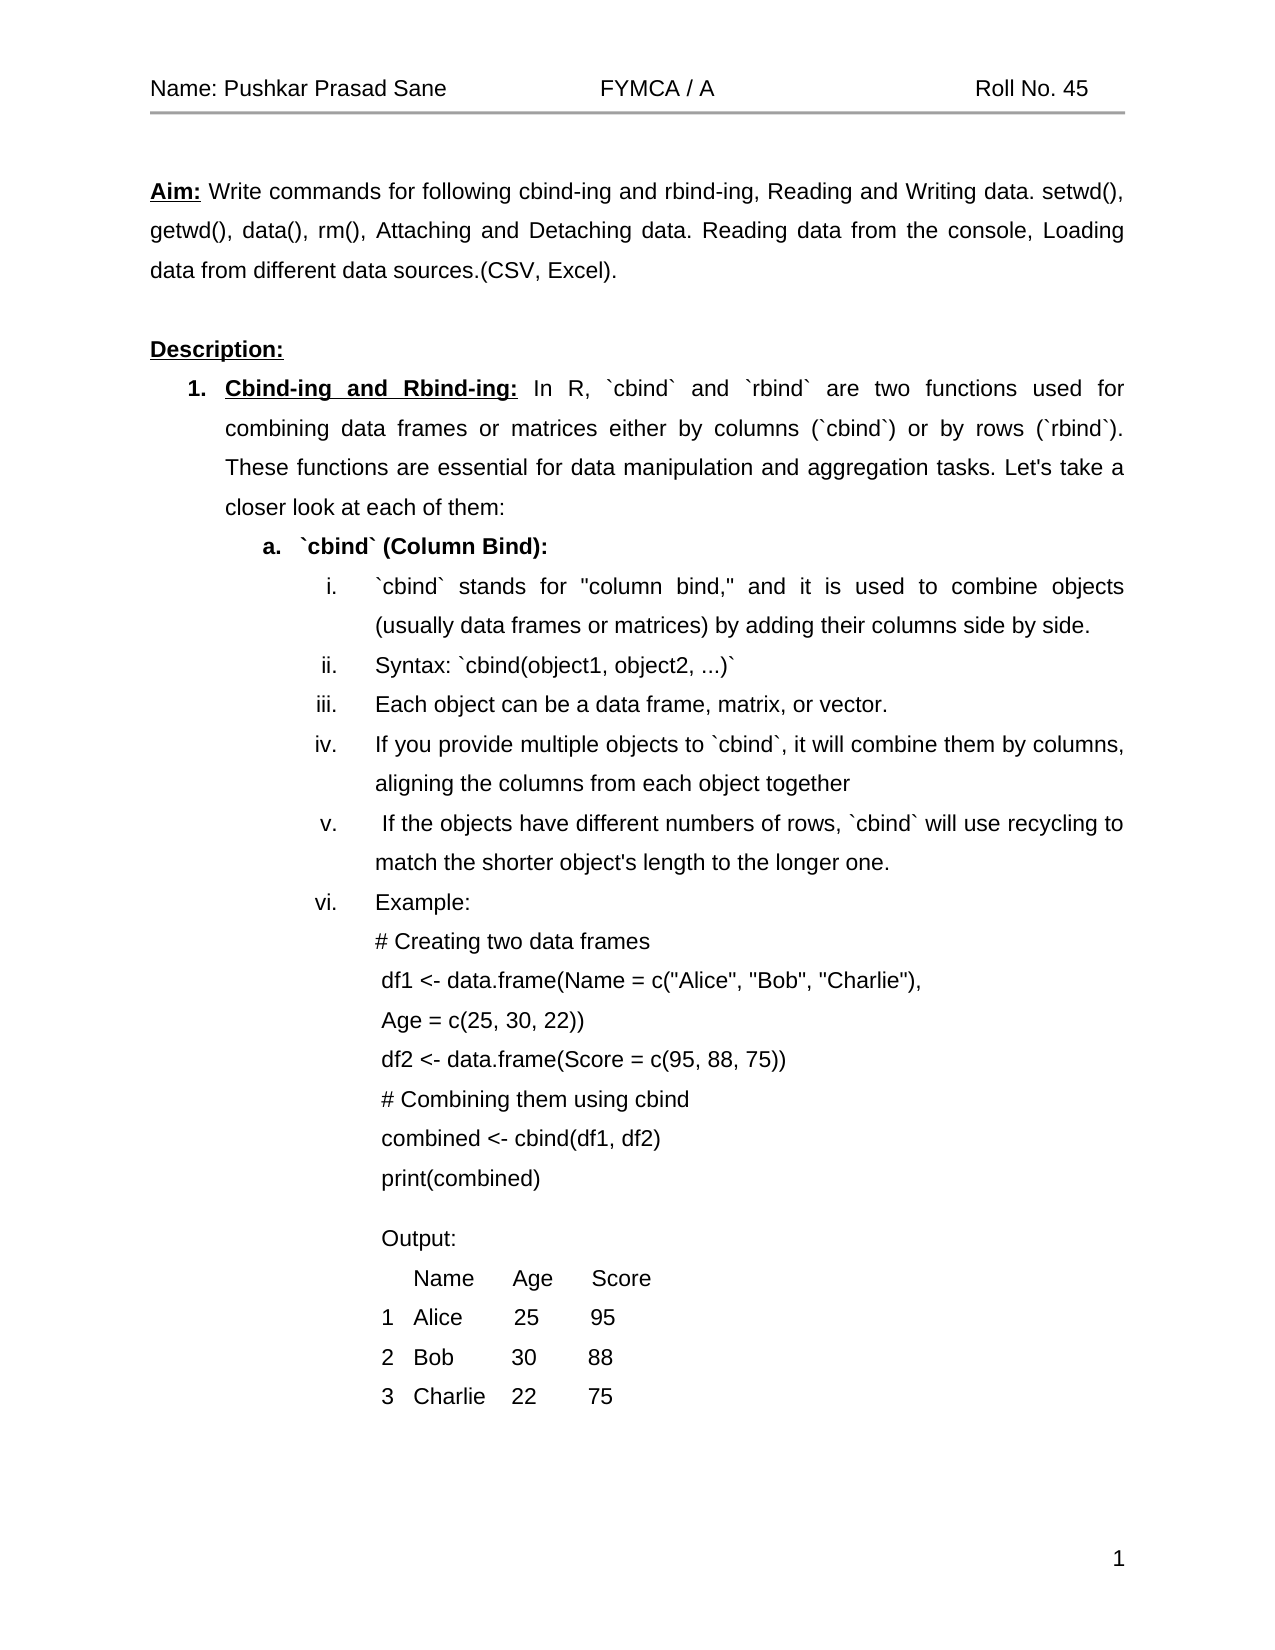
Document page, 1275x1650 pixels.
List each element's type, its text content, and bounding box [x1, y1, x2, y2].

text print(combined) [375, 1165, 1125, 1191]
list Cbind-ing and Rbind-ing: In R, `cbind` and `rbind` are two functions used for combining data frames or matrices either by columns (`cbind`) or by rows (`rbind`). These functions are essential for data manipulation and aggregation tasks. Let's take a closer look at each of them: [187, 375, 1125, 520]
list Each object can be a data frame, matrix, or vector. [337, 691, 1125, 717]
text Description: [150, 336, 1125, 362]
list Syntax: `cbind(object1, object2, ...)` [337, 652, 1125, 678]
text df2 <- data.frame(Score = c(95, 88, 75)) [375, 1046, 1125, 1073]
list If the objects have different numbers of rows, `cbind` will use recycling to match the shorter object's length to the longer one. [337, 809, 1125, 875]
text Name Age Score [375, 1265, 1125, 1291]
text df1 <- data.frame(Name = c("Alice", "Bob", "Charlie"), [375, 967, 1125, 994]
text 3 Charlie 22 75 [375, 1383, 1125, 1409]
text 2 Bob 30 88 [375, 1344, 1125, 1370]
list `cbind` (Column Bind): [262, 533, 1125, 559]
list Example: [337, 888, 1125, 915]
text combined <- cbind(df1, df2) [375, 1125, 1125, 1152]
text Output: [375, 1225, 1125, 1252]
text Aim: Write commands for following cbind-ing and rbind-ing, Reading and Writing data. setwd(), getwd(), data(), rm(), Attaching and Detaching data. Reading data from the console, Loading data from different data sources.(CSV, Excel). [150, 178, 1125, 283]
list `cbind` stands for "column bind," and it is used to combine objects (usually data frames or matrices) by adding their columns side by side. [337, 573, 1125, 638]
list If you provide multiple objects to `cbind`, it will combine them by columns, aligning the columns from each object together [337, 731, 1125, 796]
text Age = c(25, 30, 22)) [375, 1007, 1125, 1033]
text # Combining them using cbind [375, 1086, 1125, 1112]
text # Creating two data frames [375, 928, 1125, 954]
text 1 Alice 25 95 [375, 1304, 1125, 1331]
